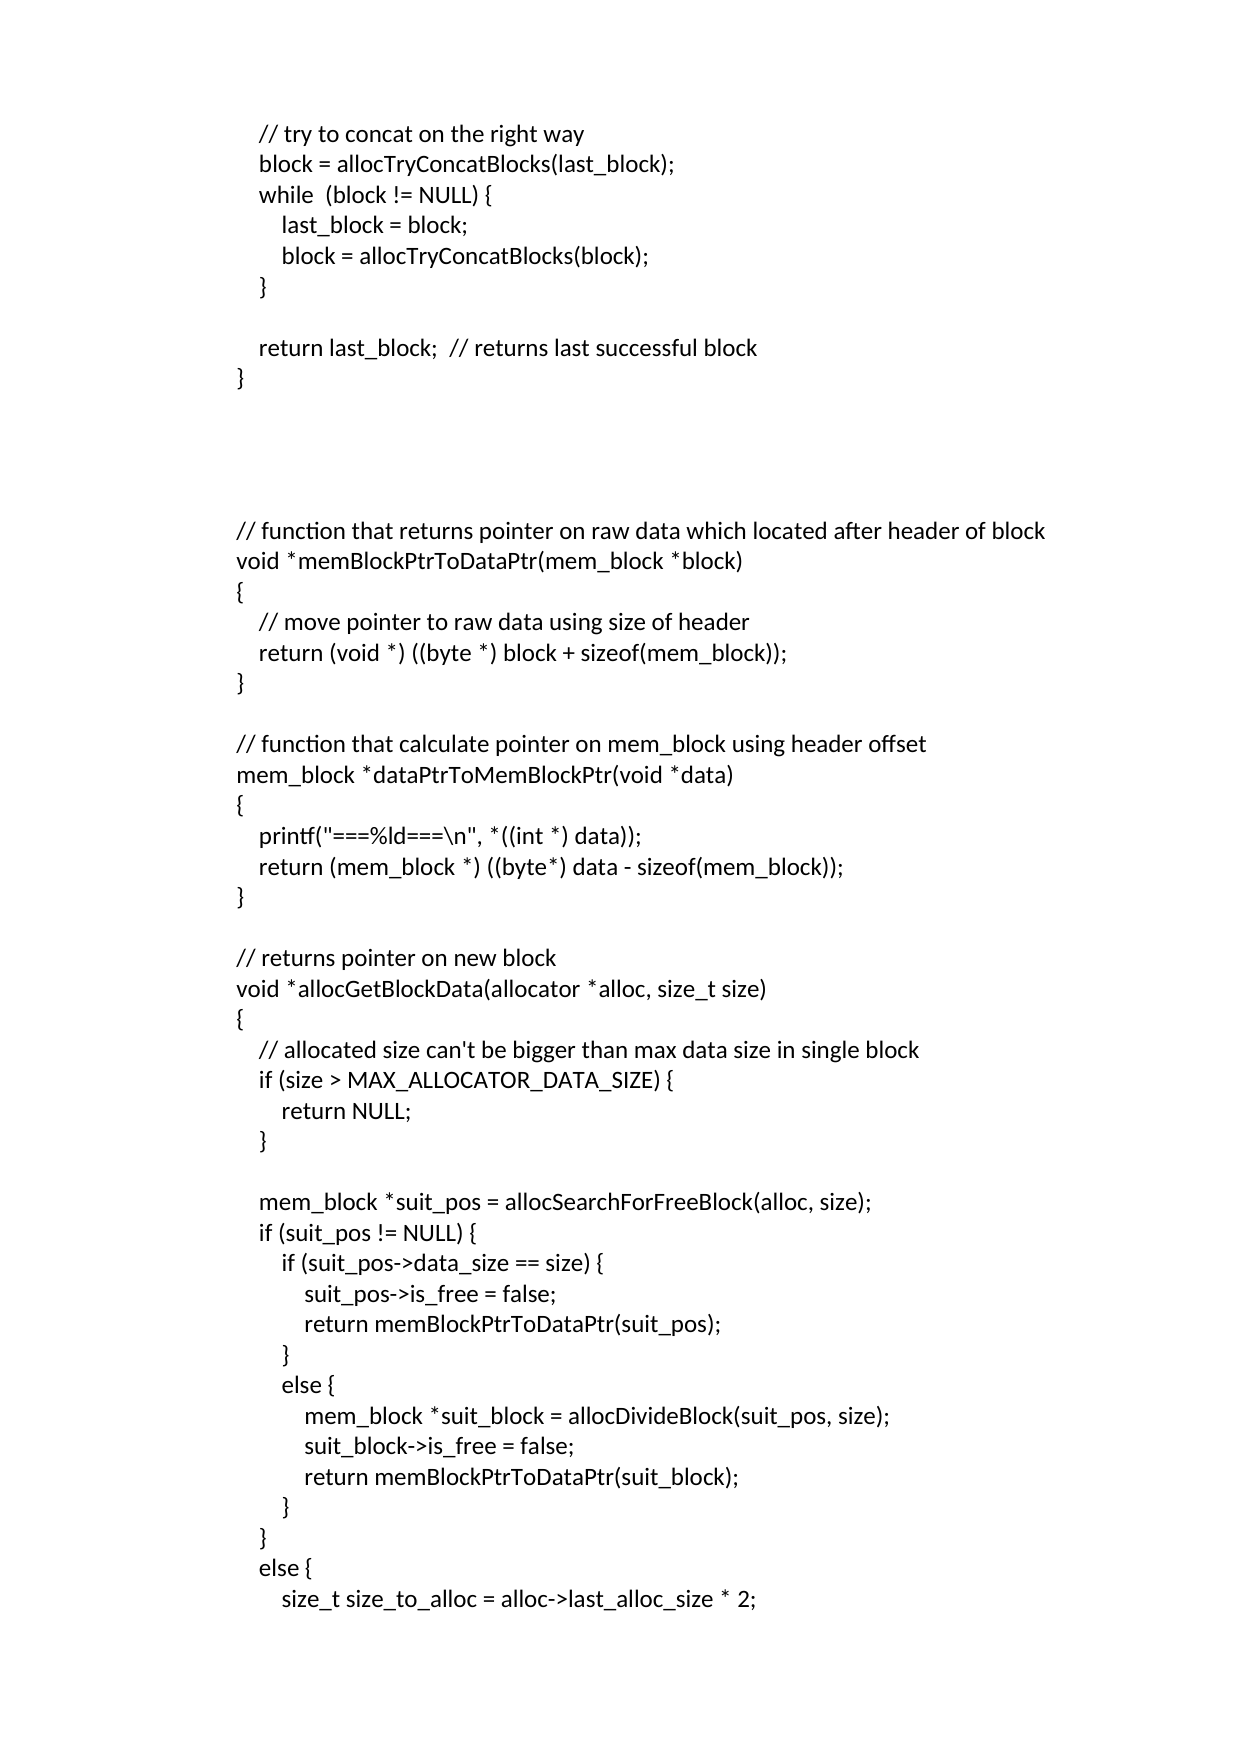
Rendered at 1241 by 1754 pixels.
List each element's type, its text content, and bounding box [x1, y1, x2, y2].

text } [236, 1339, 1152, 1369]
text return (mem_block *) ((byte*) data - sizeof(mem_block)); [236, 851, 1152, 881]
text return last_block; // returns last successful block [236, 332, 1152, 362]
text last_block = block; [236, 210, 1152, 240]
text if (size > MAX_ALLOCATOR_DATA_SIZE) { [236, 1064, 1152, 1095]
text } [236, 667, 1152, 698]
text } [236, 362, 1152, 393]
text return memBlockPtrToDataPtr(suit_pos); [236, 1308, 1152, 1339]
text block = allocTryConcatBlocks(last_block); [236, 149, 1152, 179]
text mem_block *dataPtrToMemBlockPtr(void *data) [236, 759, 1152, 789]
text { [236, 789, 1152, 820]
text { [236, 576, 1152, 606]
text void *allocGetBlockData(allocator *alloc, size_t size) [236, 973, 1152, 1003]
text { [236, 1003, 1152, 1034]
text suit_pos->is_free = false; [236, 1278, 1152, 1308]
text else { [236, 1369, 1152, 1400]
text return NULL; [236, 1095, 1152, 1125]
text } [236, 1125, 1152, 1156]
text } [236, 1492, 1152, 1522]
text suit_block->is_free = false; [236, 1431, 1152, 1461]
text block = allocTryConcatBlocks(block); [236, 240, 1152, 271]
text } [236, 881, 1152, 912]
text mem_block *suit_block = allocDivideBlock(suit_pos, size); [236, 1400, 1152, 1431]
text // function that calculate pointer on mem_block using header offset [236, 728, 1152, 759]
text printf("===%ld===\n", *((int *) data)); [236, 820, 1152, 851]
text void *memBlockPtrToDataPtr(mem_block *block) [236, 545, 1152, 576]
text if (suit_pos != NULL) { [236, 1217, 1152, 1247]
text // allocated size can't be bigger than max data size in single block [236, 1034, 1152, 1064]
text return (void *) ((byte *) block + sizeof(mem_block)); [236, 637, 1152, 667]
text } [236, 271, 1152, 301]
text return memBlockPtrToDataPtr(suit_block); [236, 1461, 1152, 1492]
text while (block != NULL) { [236, 179, 1152, 210]
text else { [236, 1553, 1152, 1583]
text if (suit_pos->data_size == size) { [236, 1247, 1152, 1278]
text // move pointer to raw data using size of header [236, 606, 1152, 637]
text size_t size_to_alloc = alloc->last_alloc_size * 2; [236, 1583, 1152, 1614]
text // function that returns pointer on raw data which located after header of block [236, 515, 1152, 545]
text } [236, 1522, 1152, 1553]
text // returns pointer on new block [236, 942, 1152, 973]
text // try to concat on the right way [236, 118, 1152, 149]
text mem_block *suit_pos = allocSearchForFreeBlock(alloc, size); [236, 1186, 1152, 1217]
